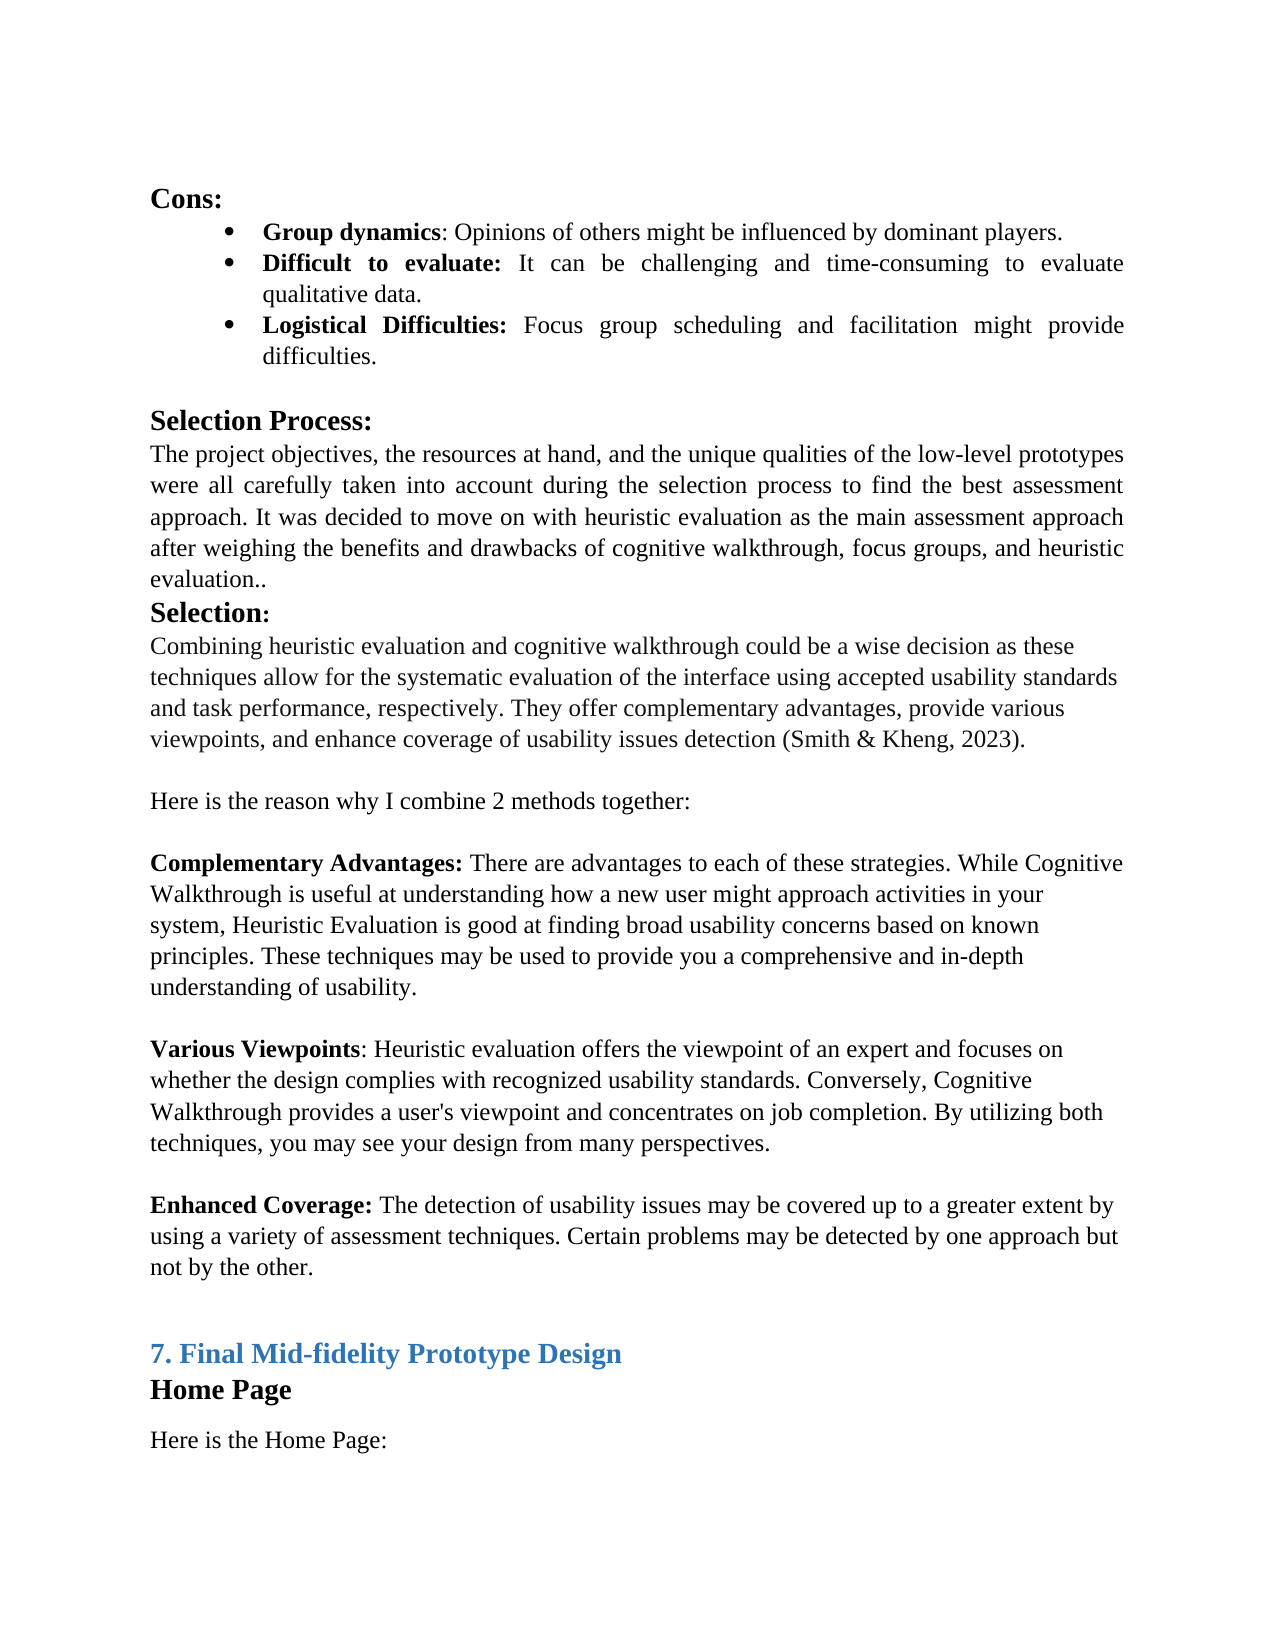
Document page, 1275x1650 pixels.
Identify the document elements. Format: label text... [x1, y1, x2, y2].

list Difficult to evaluate: It can be challenging and time-consuming to evaluate qualitative data. [225, 248, 1125, 308]
text Home Page [150, 1372, 1125, 1406]
list The project objectives, the resources at hand, and the unique qualities of the low-level prototypes were all carefully taken into account during the selection process to find the best assessment approach. It was decided to move on with heuristic evaluation as the main assessment approach after weighing the benefits and drawbacks of cognitive walkthrough, focus groups, and heuristic evaluation.. [150, 439, 1125, 592]
list Cons: [150, 181, 1125, 214]
subtitle 7. Final Mid-fidelity Prototype Design [150, 1336, 1125, 1370]
text Here is the Home Page: [150, 1425, 1125, 1454]
list Here is the reason why I combine 2 methods together: [150, 786, 1125, 815]
list Combining heuristic evaluation and cognitive walkthrough could be a wise decision as these techniques allow for the systematic evaluation of the interface using accepted usability standards and task performance, respectively. They offer complementary advantages, provide various viewpoints, and enhance coverage of usability issues detection (Smith & Kheng, 2023). [150, 631, 1125, 753]
list Group dynamics: Opinions of others might be influenced by dominant players. [225, 217, 1125, 246]
list Selection Process: [150, 403, 1125, 437]
list Logistical Difficulties: Focus group scheduling and facilitation might provide difficulties. [225, 310, 1125, 370]
list Enhanced Coverage: The detection of usability issues may be covered up to a greater extent by using a variety of assessment techniques. Certain problems may be detected by one approach but not by the other. [150, 1159, 1125, 1281]
list Various Viewpoints: Heuristic evaluation offers the viewpoint of an expert and focuses on whether the design complies with recognized usability standards. Conversely, Cognitive Walkthrough provides a user's viewpoint and concentrates on job completion. By utilizing both techniques, you may see your design from many perspectives. [150, 1003, 1125, 1156]
list Complementary Advantages: There are advantages to each of these strategies. While Cognitive Walkthrough is useful at understanding how a new user might approach activities in your system, Heuristic Evaluation is good at finding broad usability concerns based on known principles. These techniques may be used to provide you a comprehensive and in-depth understanding of usability. [150, 848, 1125, 1001]
list Selection: [150, 595, 1125, 628]
